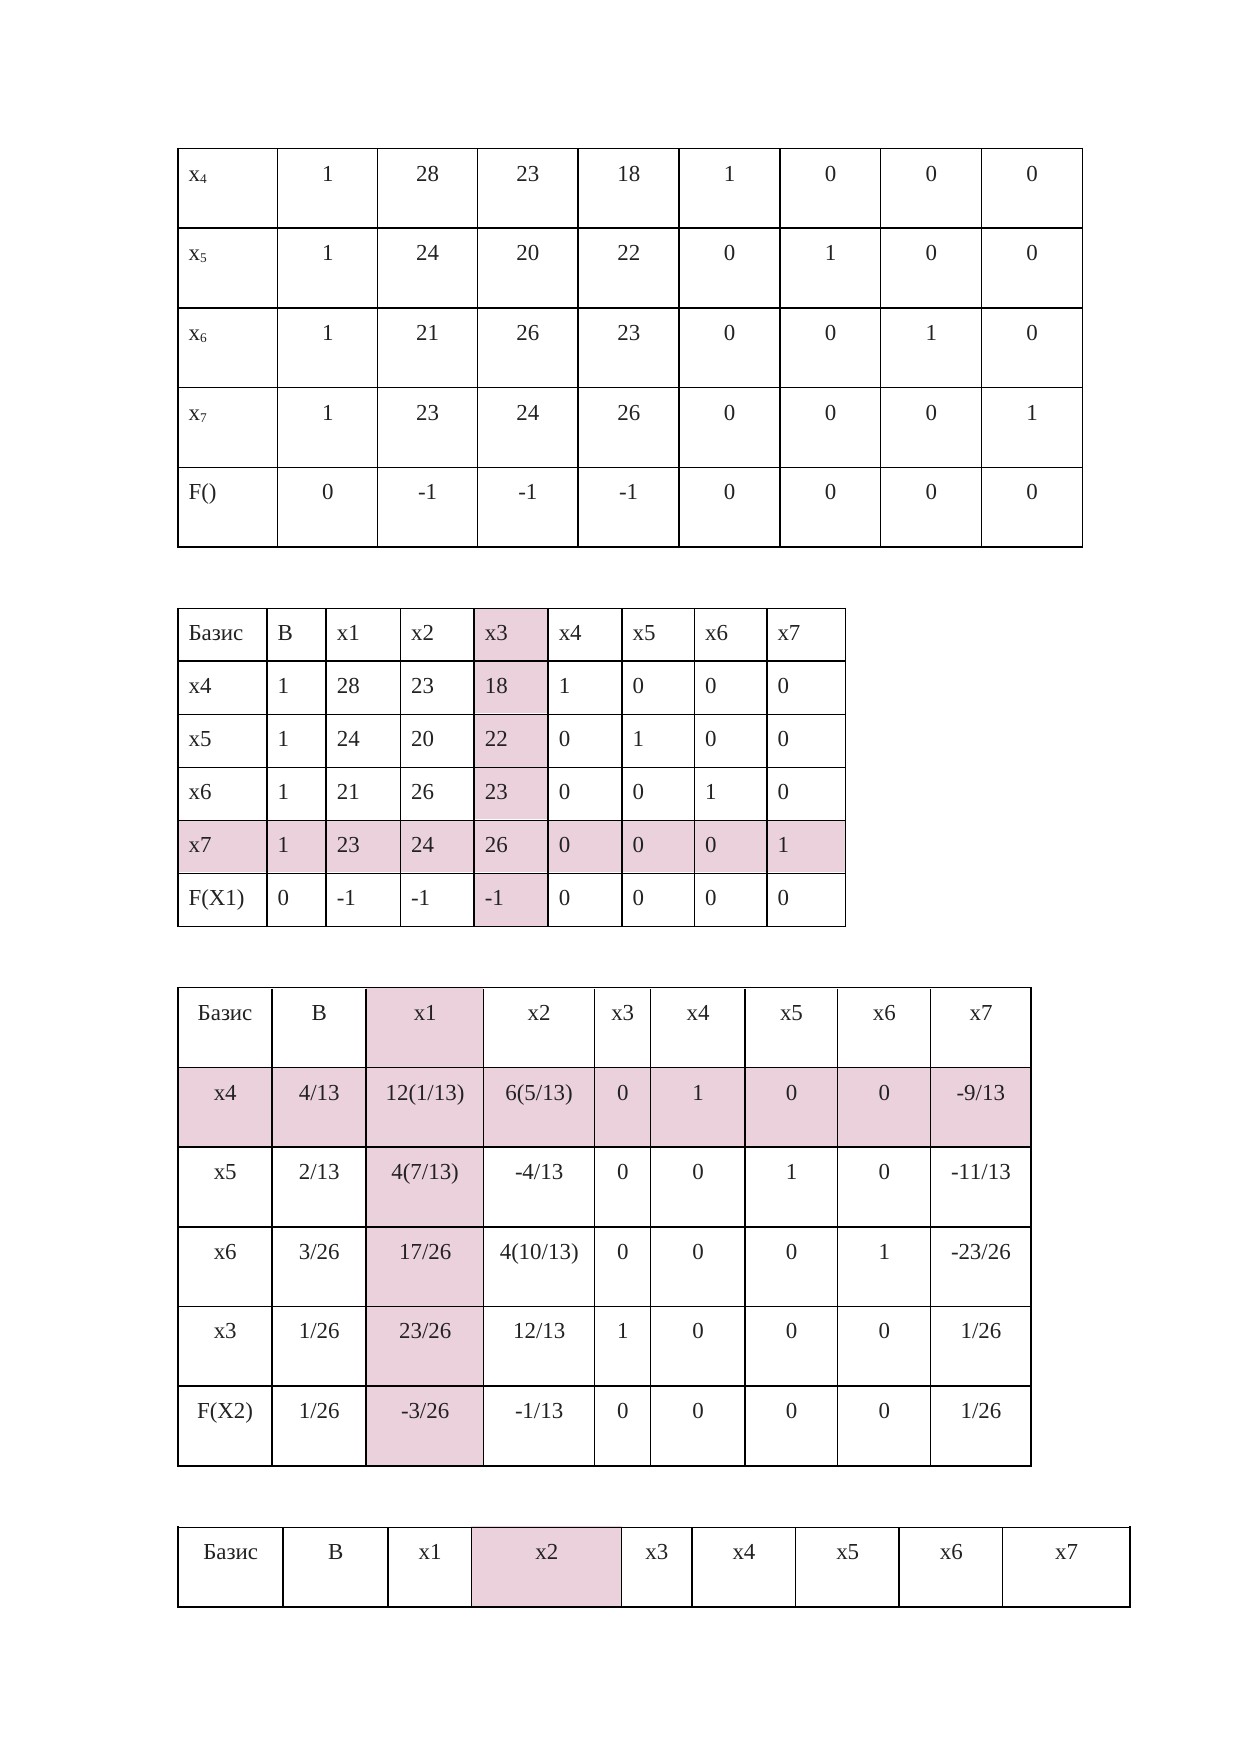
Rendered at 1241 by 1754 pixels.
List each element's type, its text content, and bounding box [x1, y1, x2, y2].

table_cell 0 [768, 715, 845, 766]
table_header Базис [179, 988, 272, 1067]
table_cell 0 [982, 309, 1082, 387]
table_cell 1 [623, 715, 694, 766]
table_cell 23 [478, 149, 577, 227]
table_cell 24 [378, 229, 477, 307]
table_cell 1 [768, 821, 845, 872]
table_header x4 [693, 1528, 795, 1606]
table_header x5 [746, 988, 837, 1067]
table_cell 0 [781, 149, 880, 227]
table_cell -1 [401, 874, 473, 926]
table_cell 0 [838, 1387, 930, 1465]
table_cell 1 [680, 149, 779, 227]
table_header x6 [695, 609, 766, 660]
table_cell 1 [982, 388, 1082, 466]
table_cell 1 [695, 768, 766, 819]
table_cell 0 [881, 468, 981, 546]
table_header x5 [623, 609, 694, 660]
table_cell 22 [475, 715, 547, 766]
table_cell x6 [179, 768, 266, 819]
table_cell x4 [179, 662, 266, 713]
table_cell x4 [179, 149, 277, 227]
table_cell 0 [549, 874, 621, 926]
table_cell -1 [475, 874, 547, 926]
table_cell 1/26 [273, 1307, 365, 1385]
table_cell 1 [268, 821, 325, 872]
table_cell 0 [680, 468, 779, 546]
table_cell -9/13 [931, 1068, 1030, 1146]
table_cell 0 [595, 1387, 650, 1465]
table_cell 17/26 [367, 1228, 483, 1306]
table_cell 18 [475, 662, 547, 713]
table_cell -3/26 [367, 1387, 483, 1465]
table_cell 0 [781, 468, 880, 546]
table_cell 20 [401, 715, 473, 766]
table_cell 23/26 [367, 1307, 483, 1385]
table_cell 0 [549, 768, 621, 819]
table_cell -1 [478, 468, 577, 546]
table_cell 12/13 [484, 1307, 594, 1385]
table_cell 23 [378, 388, 477, 466]
table_cell -11/13 [931, 1148, 1030, 1226]
table_cell 0 [768, 874, 845, 926]
table_header x2 [484, 988, 594, 1067]
table_header x7 [1003, 1528, 1129, 1606]
table_cell 1 [881, 309, 981, 387]
table_cell 0 [838, 1068, 930, 1146]
table_cell 0 [746, 1387, 837, 1465]
table_cell 22 [579, 229, 678, 307]
table_cell 23 [327, 821, 400, 872]
table_header x6 [900, 1528, 1002, 1606]
table_cell 0 [838, 1307, 930, 1385]
table_cell 1 [278, 388, 377, 466]
table_cell 0 [768, 768, 845, 819]
table_cell -1 [327, 874, 400, 926]
table_cell 1 [278, 149, 377, 227]
table_cell 28 [378, 149, 477, 227]
table_header x7 [768, 609, 845, 660]
table_cell -1 [579, 468, 678, 546]
table_cell 0 [838, 1148, 930, 1226]
table_header B [268, 609, 325, 660]
table_cell x7 [179, 821, 266, 872]
table_cell 0 [623, 768, 694, 819]
table_cell 0 [595, 1068, 650, 1146]
table_header x6 [838, 988, 930, 1067]
table_header x1 [367, 988, 483, 1067]
table_cell 0 [549, 821, 621, 872]
table_cell 4/13 [273, 1068, 365, 1146]
table_cell 0 [781, 309, 880, 387]
table_cell 1 [268, 768, 325, 819]
table_cell 0 [768, 662, 845, 713]
table_cell 0 [651, 1307, 744, 1385]
table_cell 0 [595, 1148, 650, 1226]
table_cell 24 [327, 715, 400, 766]
table_cell x5 [179, 1148, 271, 1226]
table_cell -1 [378, 468, 477, 546]
table_cell 1 [268, 715, 325, 766]
table_cell 0 [982, 229, 1082, 307]
table_cell 20 [478, 229, 577, 307]
table_cell 3/26 [273, 1228, 365, 1306]
table_cell F() [179, 468, 277, 546]
table_cell 1/26 [931, 1387, 1030, 1465]
table_header x2 [401, 609, 473, 660]
table_cell 24 [478, 388, 577, 466]
table_cell 0 [549, 715, 621, 766]
table_cell -23/26 [931, 1228, 1030, 1306]
table_cell F(X2) [179, 1387, 271, 1465]
table_cell 1 [278, 229, 377, 307]
table_cell 0 [623, 821, 694, 872]
table_cell 0 [781, 388, 880, 466]
table_cell x6 [179, 309, 277, 387]
table_header x5 [796, 1528, 898, 1606]
table_header x1 [327, 609, 400, 660]
table_header x2 [472, 1528, 621, 1606]
table_header x4 [651, 988, 745, 1067]
table_cell 0 [680, 229, 779, 307]
table_cell 0 [982, 149, 1082, 227]
table_cell 0 [695, 662, 766, 713]
table_cell 24 [401, 821, 473, 872]
table_cell 0 [695, 874, 766, 926]
table_cell x5 [179, 715, 266, 766]
table_cell 0 [651, 1387, 744, 1465]
table_header Базис [179, 1528, 282, 1606]
table_cell 0 [746, 1307, 837, 1385]
table_cell 21 [378, 309, 477, 387]
table_cell 21 [327, 768, 400, 819]
table_cell 0 [881, 229, 981, 307]
table_cell 23 [579, 309, 678, 387]
table_cell 0 [680, 388, 779, 466]
table_cell 0 [268, 874, 325, 926]
table_cell 0 [680, 309, 779, 387]
table_cell 1 [781, 229, 880, 307]
table_cell 0 [746, 1228, 837, 1306]
table_cell 0 [595, 1228, 650, 1306]
table_cell 26 [579, 388, 678, 466]
table_cell 0 [278, 468, 377, 546]
table_cell 1 [746, 1148, 837, 1226]
table_cell -1/13 [484, 1387, 594, 1465]
table_cell 6(5/13) [484, 1068, 594, 1146]
table_cell 23 [401, 662, 473, 713]
table_header x3 [595, 988, 650, 1067]
table_cell 18 [579, 149, 678, 227]
table_cell 0 [881, 149, 981, 227]
table_cell 1 [278, 309, 377, 387]
table_cell 0 [881, 388, 981, 466]
table_cell 0 [982, 468, 1082, 546]
table_header B [273, 988, 366, 1067]
table_cell x5 [179, 229, 277, 307]
table_header x3 [622, 1528, 691, 1606]
table_cell 0 [623, 874, 694, 926]
table_cell 0 [651, 1148, 744, 1226]
table_header x7 [931, 988, 1030, 1067]
table_cell 23 [475, 768, 547, 819]
table_cell 28 [327, 662, 400, 713]
table_cell 26 [478, 309, 577, 387]
table_cell 2/13 [273, 1148, 365, 1226]
table_cell 0 [695, 821, 766, 872]
table_header B [284, 1528, 387, 1606]
table_cell x7 [179, 388, 277, 466]
table_cell 12(1/13) [367, 1068, 483, 1146]
table_cell 4(10/13) [484, 1228, 594, 1306]
table_header Базис [179, 609, 266, 660]
table_cell F(X1) [179, 874, 266, 926]
table_cell 1 [838, 1228, 930, 1306]
table_cell 1 [268, 662, 325, 713]
table_cell 0 [746, 1068, 837, 1146]
table_cell 4(7/13) [367, 1148, 483, 1226]
table_cell 1 [595, 1307, 650, 1385]
table_cell x3 [179, 1307, 271, 1385]
table_cell 1 [651, 1068, 744, 1146]
table_cell 0 [623, 662, 694, 713]
table_cell 1/26 [931, 1307, 1030, 1385]
table_cell 0 [651, 1228, 744, 1306]
table_header x4 [549, 609, 621, 660]
table_header x3 [475, 609, 547, 660]
table_cell x4 [179, 1068, 271, 1146]
table_cell 26 [401, 768, 473, 819]
table_cell -4/13 [484, 1148, 594, 1226]
table_cell 1/26 [273, 1387, 365, 1465]
table_cell 0 [695, 715, 766, 766]
table_cell 26 [475, 821, 547, 872]
table_cell x6 [179, 1228, 271, 1306]
table_cell 1 [549, 662, 621, 713]
table_header x1 [389, 1528, 471, 1606]
